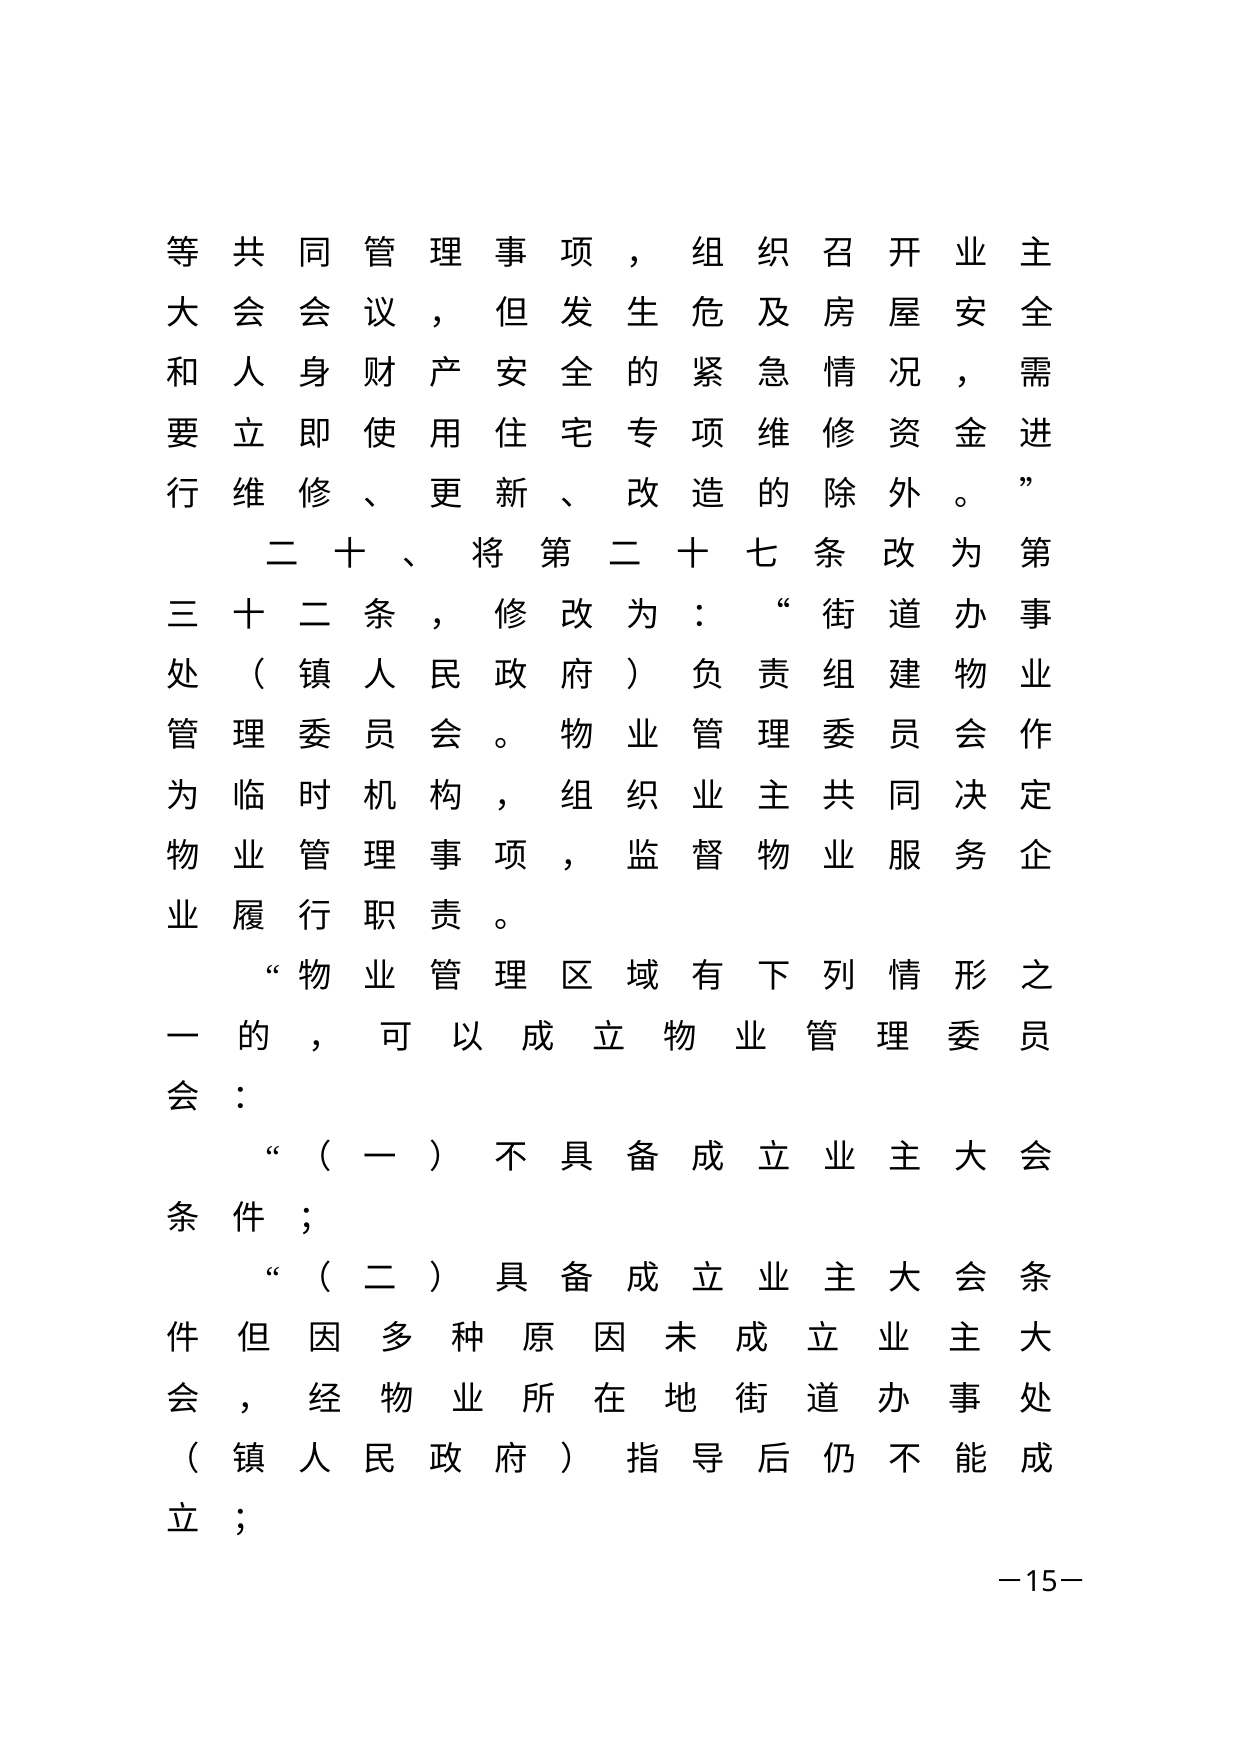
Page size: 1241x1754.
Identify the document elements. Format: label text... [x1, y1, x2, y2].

list “（一）不具备成立业主大会条件； [167, 1124, 1085, 1245]
list 第二款修改为：“换届选举小组成立至选举产生新一届业主委员会期间，业主委员会不得就选聘、续聘、解聘物业服务企业等共同管理事项，组织召开业主大会会议，但发生危及房屋安全和人身财产安全的紧急情况，需要立即使用住宅专项维修资金进行维修、更新、改造的除外。” [167, 219, 1085, 521]
list 二十、将第二十七条改为第三十二条，修改为：“街道办事处（镇人民政府）负责组建物业管理委员会。物业管理委员会作为临时机构，组织业主共同决定物业管理事项，监督物业服务企业履行职责。 [167, 521, 1085, 943]
list “物业管理区域有下列情形之一的，可以成立物业管理委员会： [167, 943, 1085, 1124]
list “（二）具备成立业主大会条件但因多种原因未成立业主大会，经物业所在地街道办事处（镇人民政府）指导后仍不能成立； [167, 1245, 1085, 1546]
